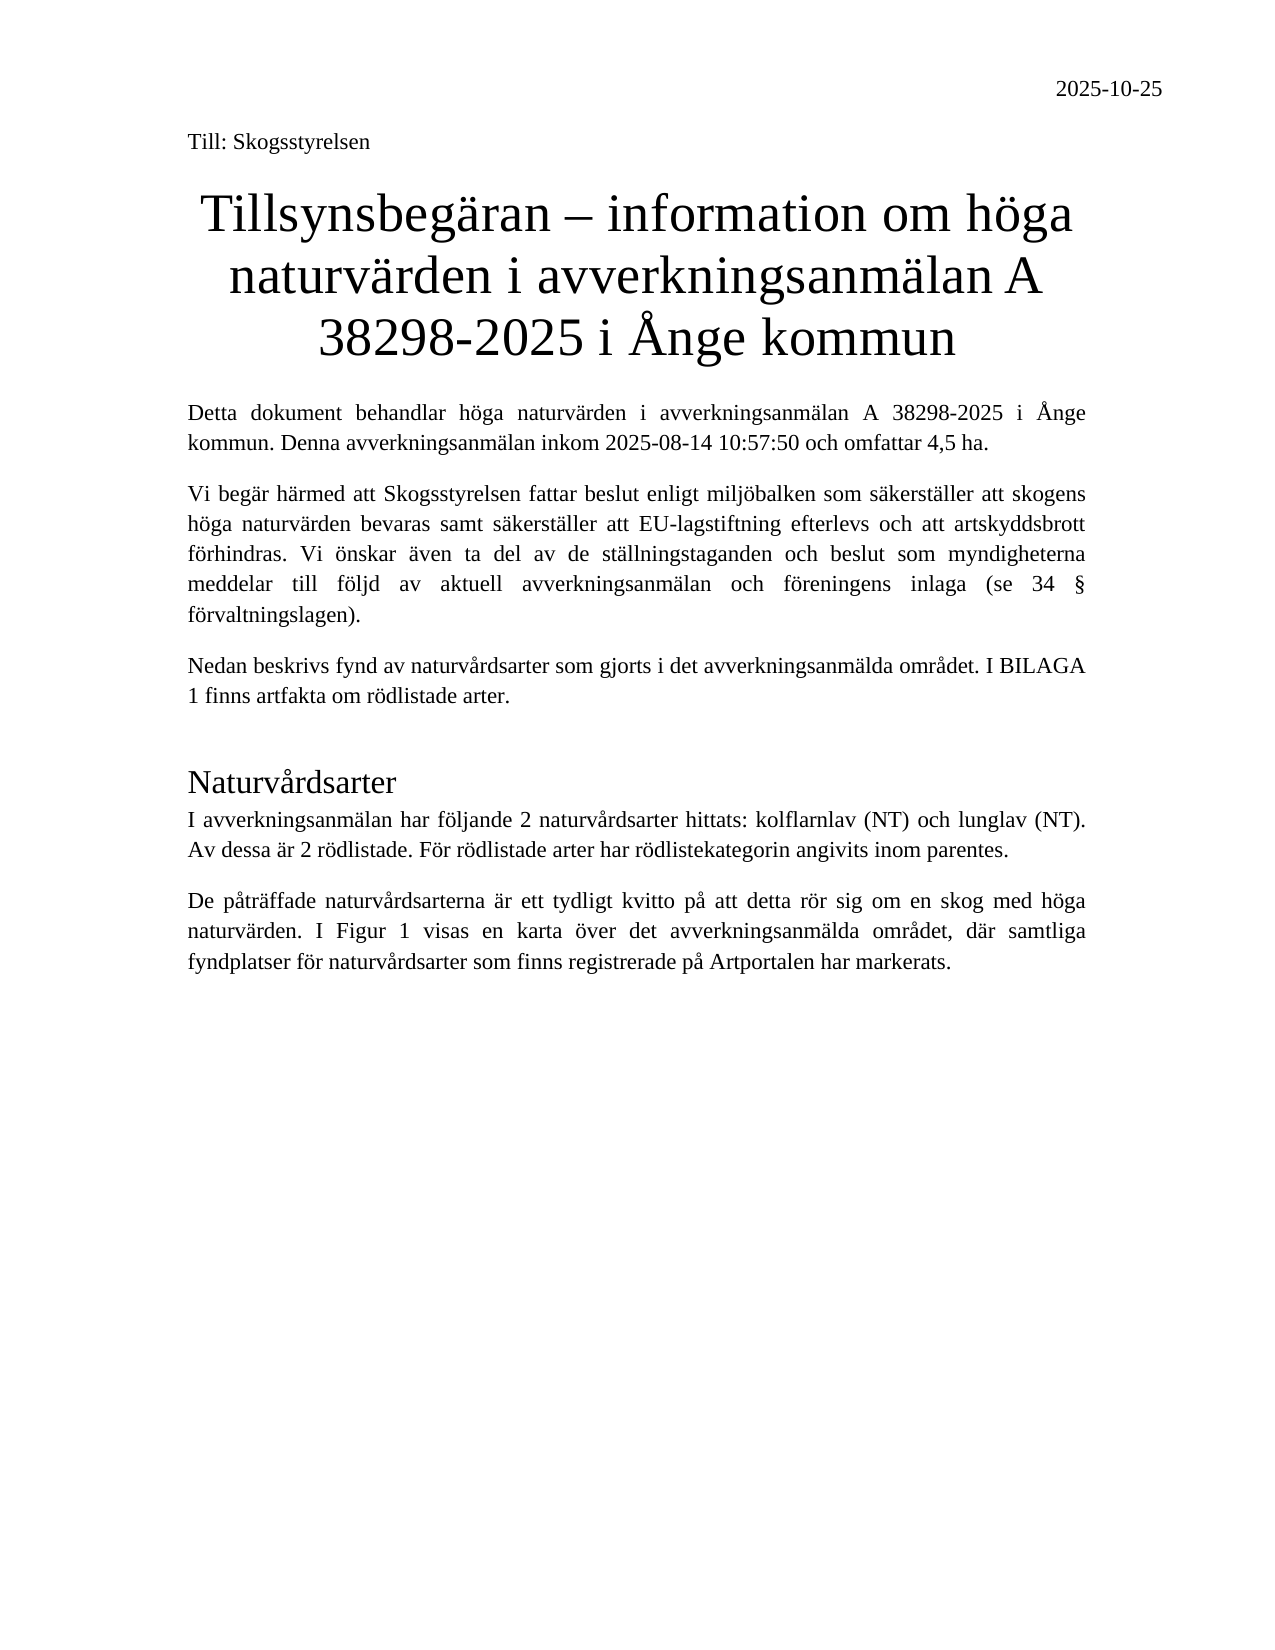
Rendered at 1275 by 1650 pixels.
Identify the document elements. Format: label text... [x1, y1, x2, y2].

text I avverkningsanmälan har följande 2 naturvårdsarter hittats: kolflarnlav (NT) och lunglav (NT). Av dessa är 2 rödlistade. För rödlistade arter har rödlistekategorin angivits inom parentes. [187, 806, 1087, 863]
title Tillsynsbegäran – information om höga naturvärden i avverkningsanmälan A 38298-2025 i Ånge kommun [187, 180, 1087, 367]
text Nedan beskrivs fynd av naturvårdsarter som gjorts i det avverkningsanmälda området. I BILAGA 1 finns artfakta om rödlistade arter. [187, 652, 1087, 708]
text Vi begär härmed att Skogsstyrelsen fattar beslut enligt miljöbalken som säkerställer att skogens höga naturvärden bevaras samt säkerställer att EU-lagstiftning efterlevs och att artskyddsbrott förhindras. Vi önskar även ta del av de ställningstaganden och beslut som myndigheterna meddelar till följd av aktuell avverkningsanmälan och föreningens inlaga (se 34 § förvaltningslagen). [187, 480, 1087, 627]
text De påträffade naturvårdsarterna är ett tydligt kvitto på att detta rör sig om en skog med höga naturvärden. I Figur 1 visas en karta över det avverkningsanmälda området, där samtliga fyndplatser för naturvårdsarter som finns registrerade på Artportalen har markerats. [187, 887, 1087, 974]
text Detta dokument behandlar höga naturvärden i avverkningsanmälan A 38298-2025 i Ånge kommun. Denna avverkningsanmälan inkom 2025-08-14 10:57:50 och omfattar 4,5 ha. [187, 398, 1087, 455]
subtitle Naturvårdsarter [187, 762, 1087, 800]
